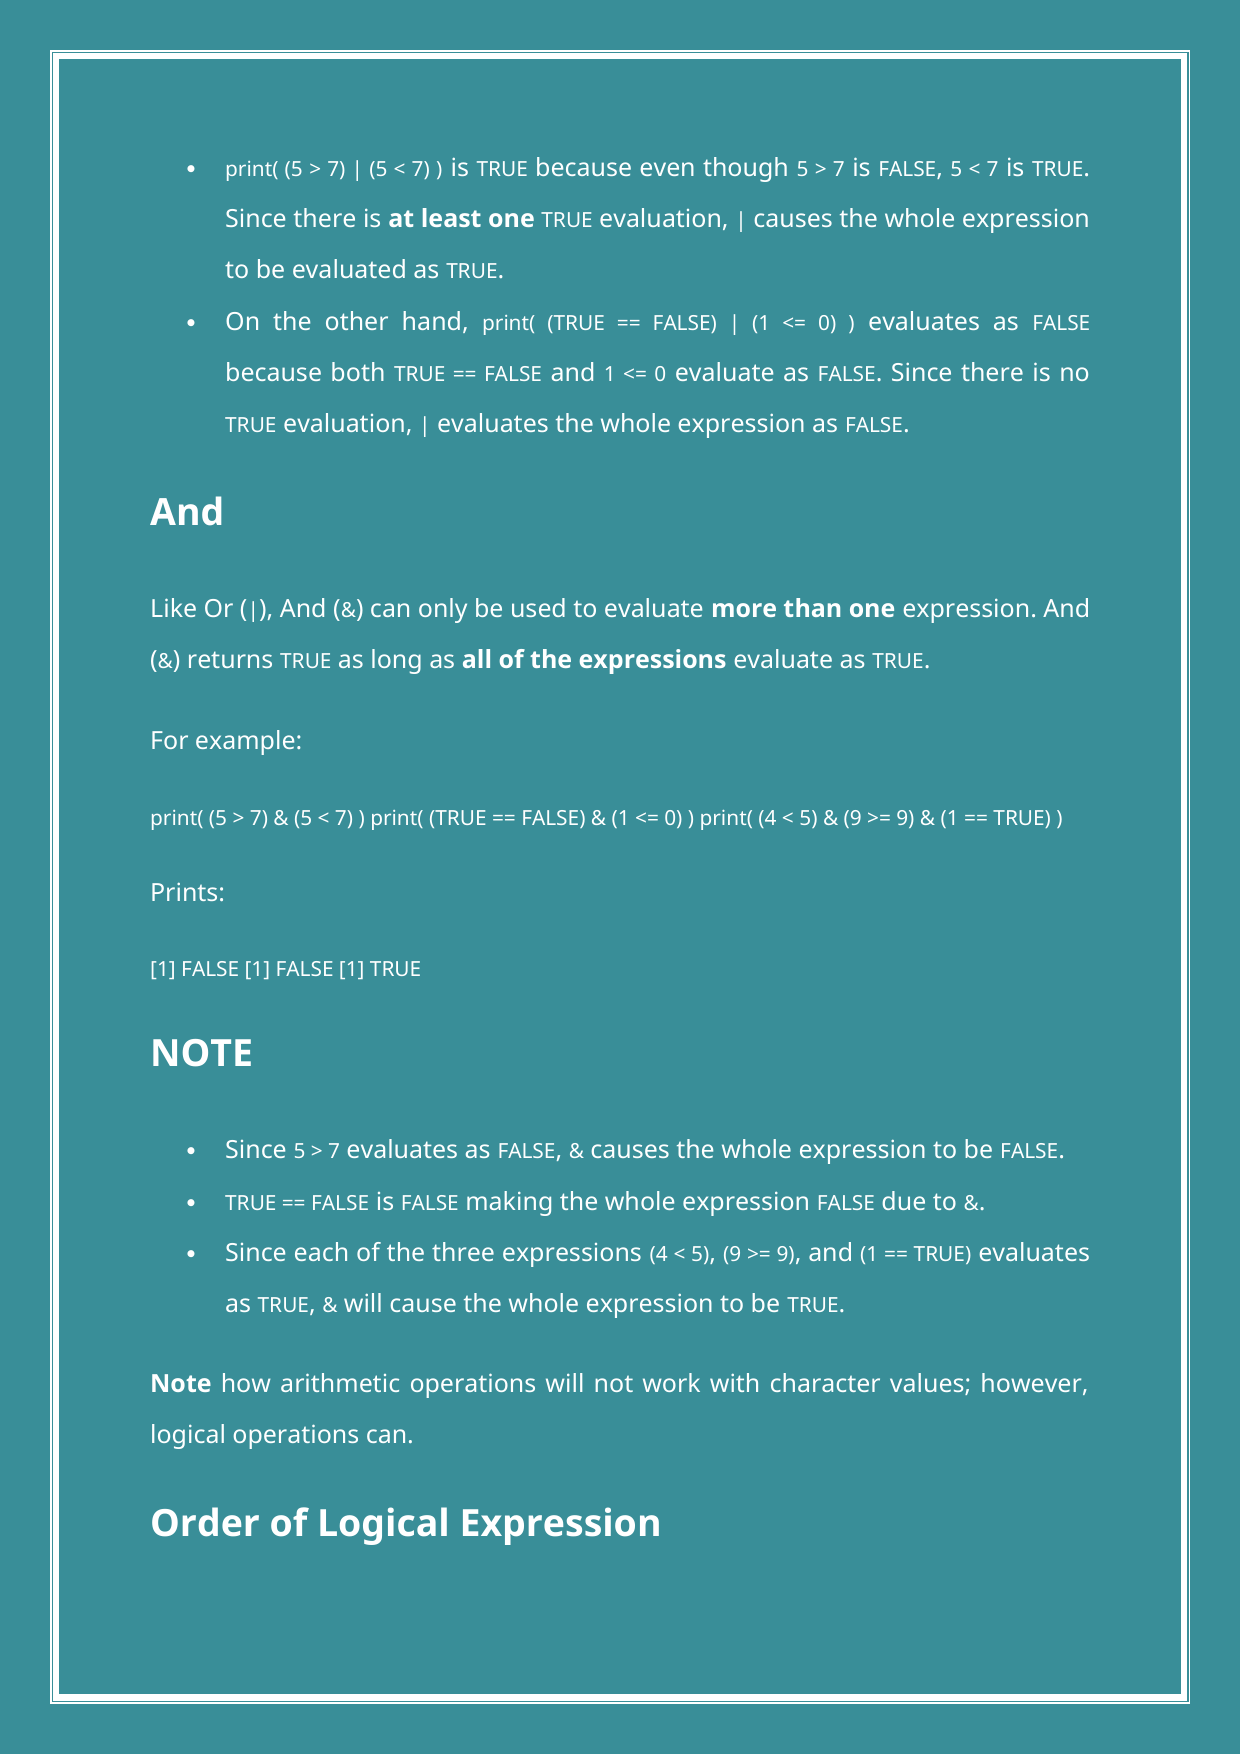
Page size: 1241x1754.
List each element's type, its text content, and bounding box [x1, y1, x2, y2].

text Order of Logical Expression [150, 1497, 1090, 1548]
list Since 5 > 7 evaluates as FALSE, & causes the whole expression to be FALSE. [187, 1132, 1090, 1166]
list TRUE == FALSE is FALSE making the whole expression FALSE due to &. [187, 1183, 1090, 1217]
text Note how arithmetic operations will not work with character values; however, logical operations can. [150, 1365, 1090, 1451]
text print( (5 > 7) & (5 < 7) ) print( (TRUE == FALSE) & (1 <= 0) ) print( (4 < 5) & (9 >= 9) & (1 == TRUE) ) [150, 803, 1090, 831]
text And [150, 485, 1090, 536]
text NOTE [150, 1026, 1090, 1077]
text [1] FALSE [1] FALSE [1] TRUE [150, 954, 1090, 983]
text Like Or (|), And (&) can only be used to evaluate more than one expression. And (&) returns TRUE as long as all of the expressions evaluate as TRUE. [150, 591, 1090, 676]
list On the other hand, print( (TRUE == FALSE) | (1 <= 0) ) evaluates as FALSE because both TRUE == FALSE and 1 <= 0 evaluate as FALSE. Since there is no TRUE evaluation, | evaluates the whole expression as FALSE. [187, 303, 1090, 439]
text For example: [150, 722, 1090, 756]
list print( (5 > 7) | (5 < 7) ) is TRUE because even though 5 > 7 is FALSE, 5 < 7 is TRUE. Since there is at least one TRUE evaluation, | causes the whole expression to be evaluated as TRUE. [187, 150, 1090, 286]
text Prints: [150, 874, 1090, 908]
list Since each of the three expressions (4 < 5), (9 >= 9), and (1 == TRUE) evaluates as TRUE, & will cause the whole expression to be TRUE. [187, 1234, 1090, 1319]
